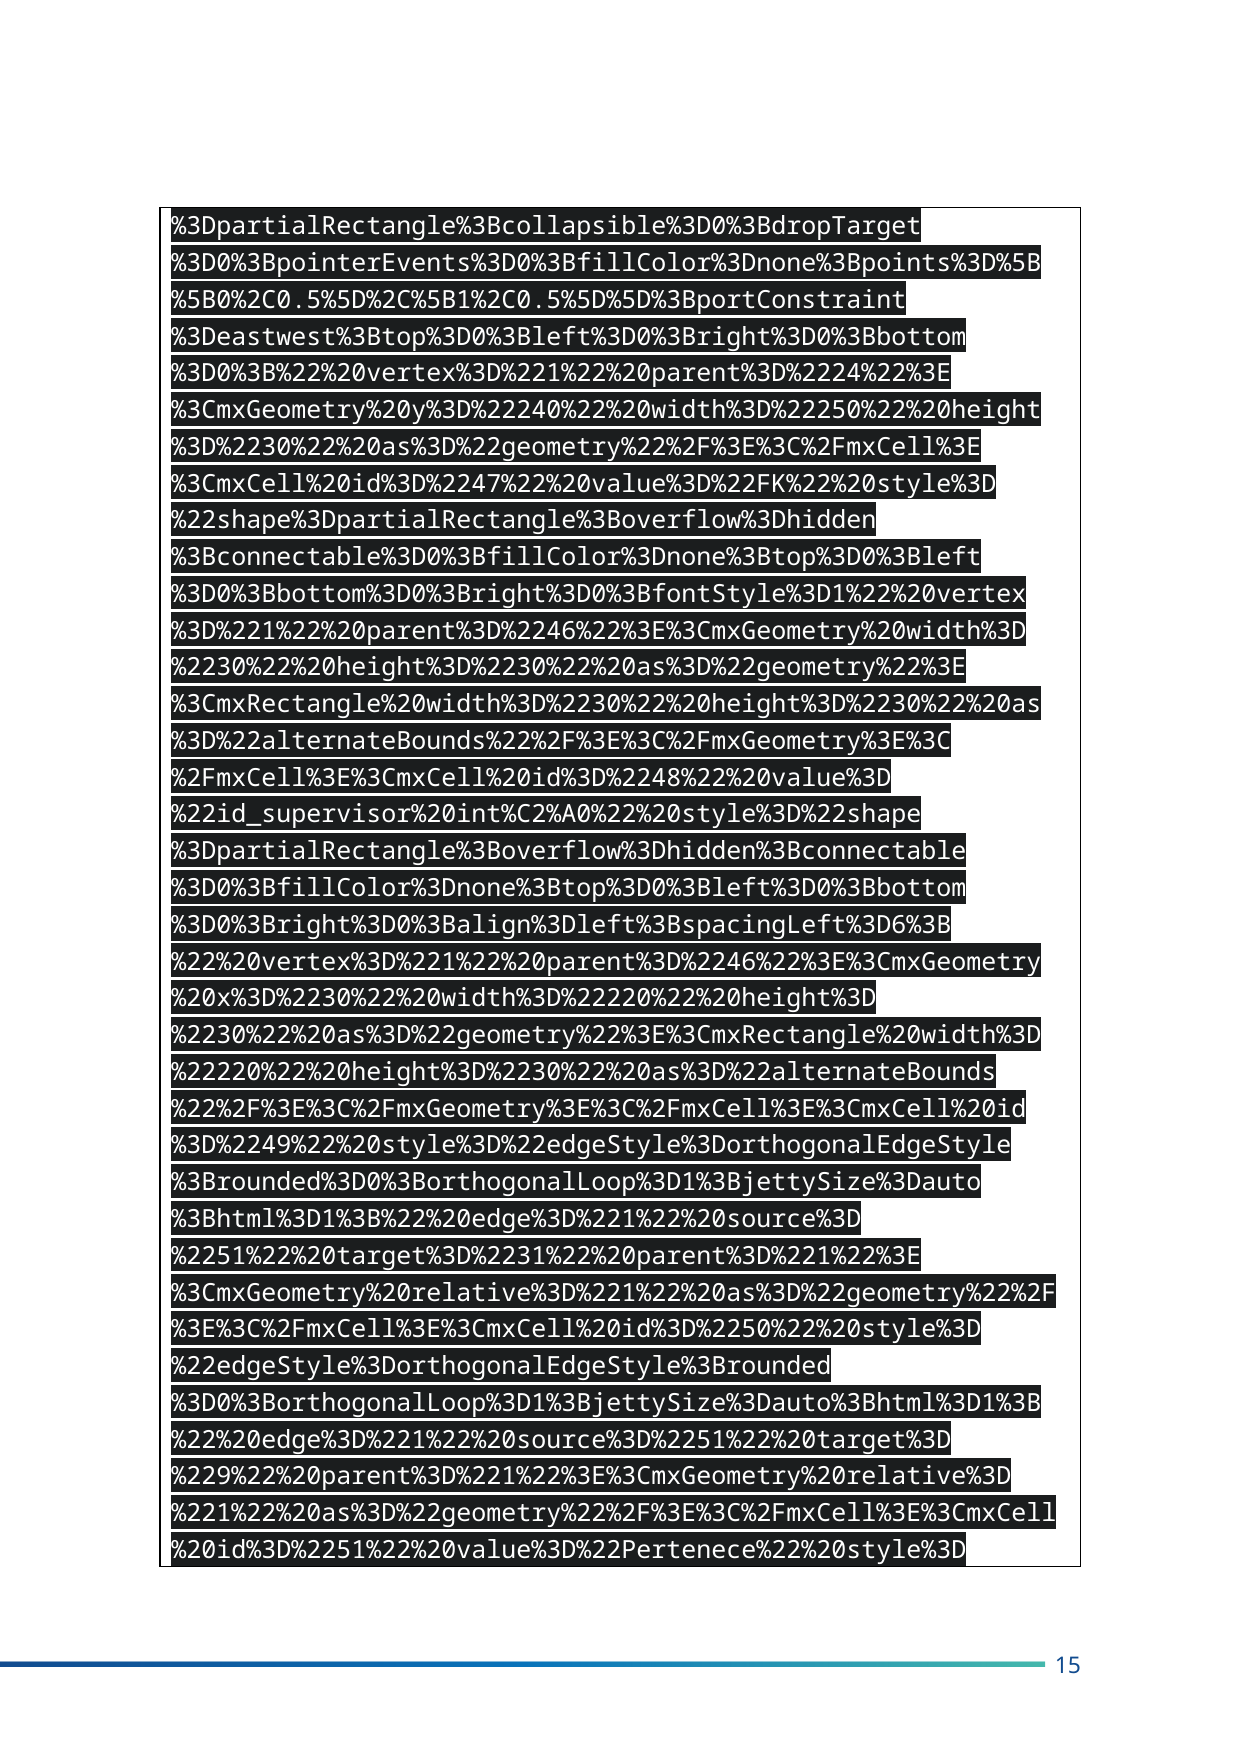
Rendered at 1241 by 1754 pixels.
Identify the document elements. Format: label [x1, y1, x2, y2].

table_header [161, 208, 1080, 1566]
picture [0, 1661, 1046, 1667]
